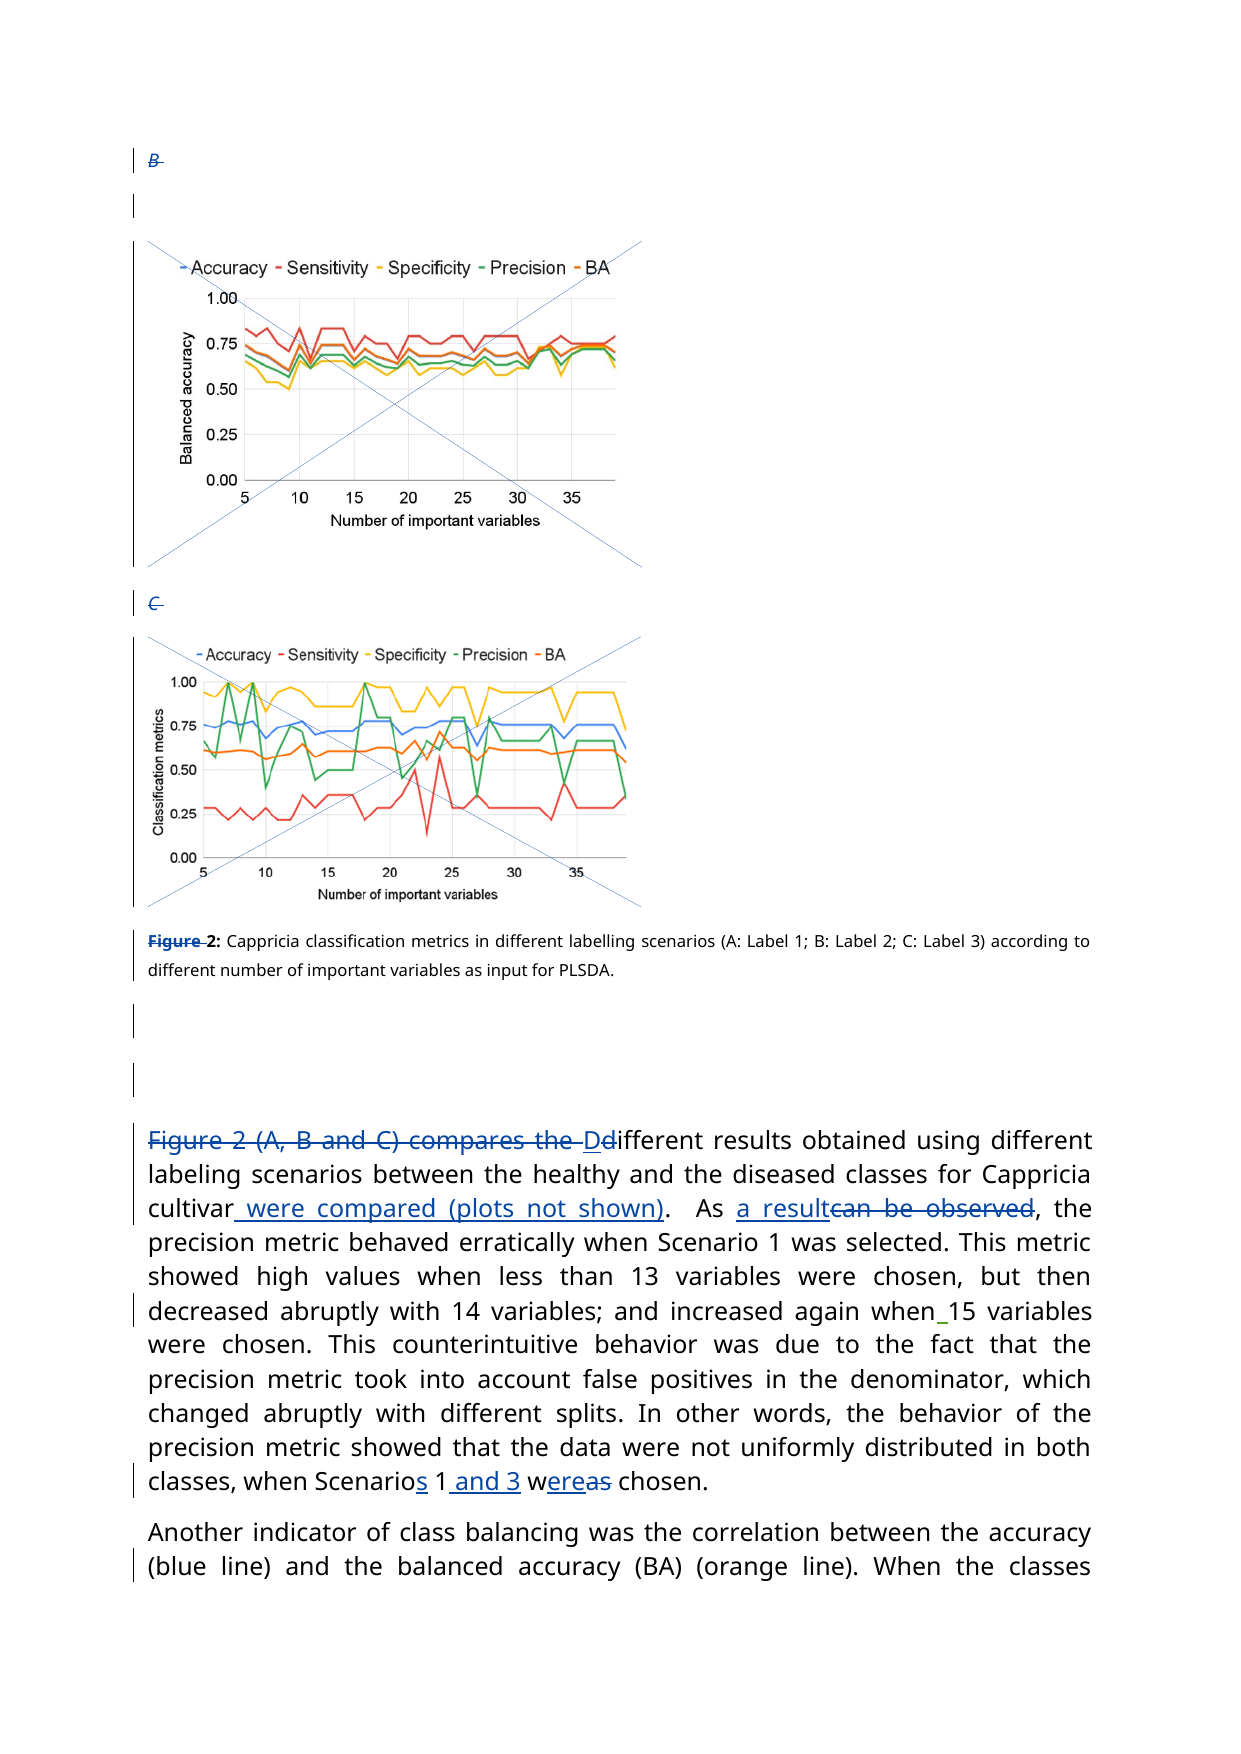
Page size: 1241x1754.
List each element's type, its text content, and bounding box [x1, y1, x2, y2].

picture [150, 241, 640, 403]
picture [397, 242, 642, 566]
text ifferent results obtained using different labeling scenarios between the healthy and the diseased classes for Cappricia cultivar. As , the precision metric behaved erratically when Scenario 1 was selected. This metric showed high values when less than 13 variables were chosen, but then decreased abruptly with 14 variables; and increased again when15 variables were chosen. This counterintuitive behavior was due to the fact that the precision metric took into account false positives in the denominator, which changed abruptly with different splits. In other words, the behavior of the precision metric showed that the data were not uniformly distributed in both classes, when Scenario 1 w chosen. [148, 1123, 1093, 1497]
picture [396, 636, 642, 907]
picture [149, 405, 641, 568]
picture [150, 773, 639, 907]
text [148, 1514, 1093, 1582]
picture [147, 638, 392, 906]
picture [149, 636, 640, 771]
picture [147, 242, 393, 566]
